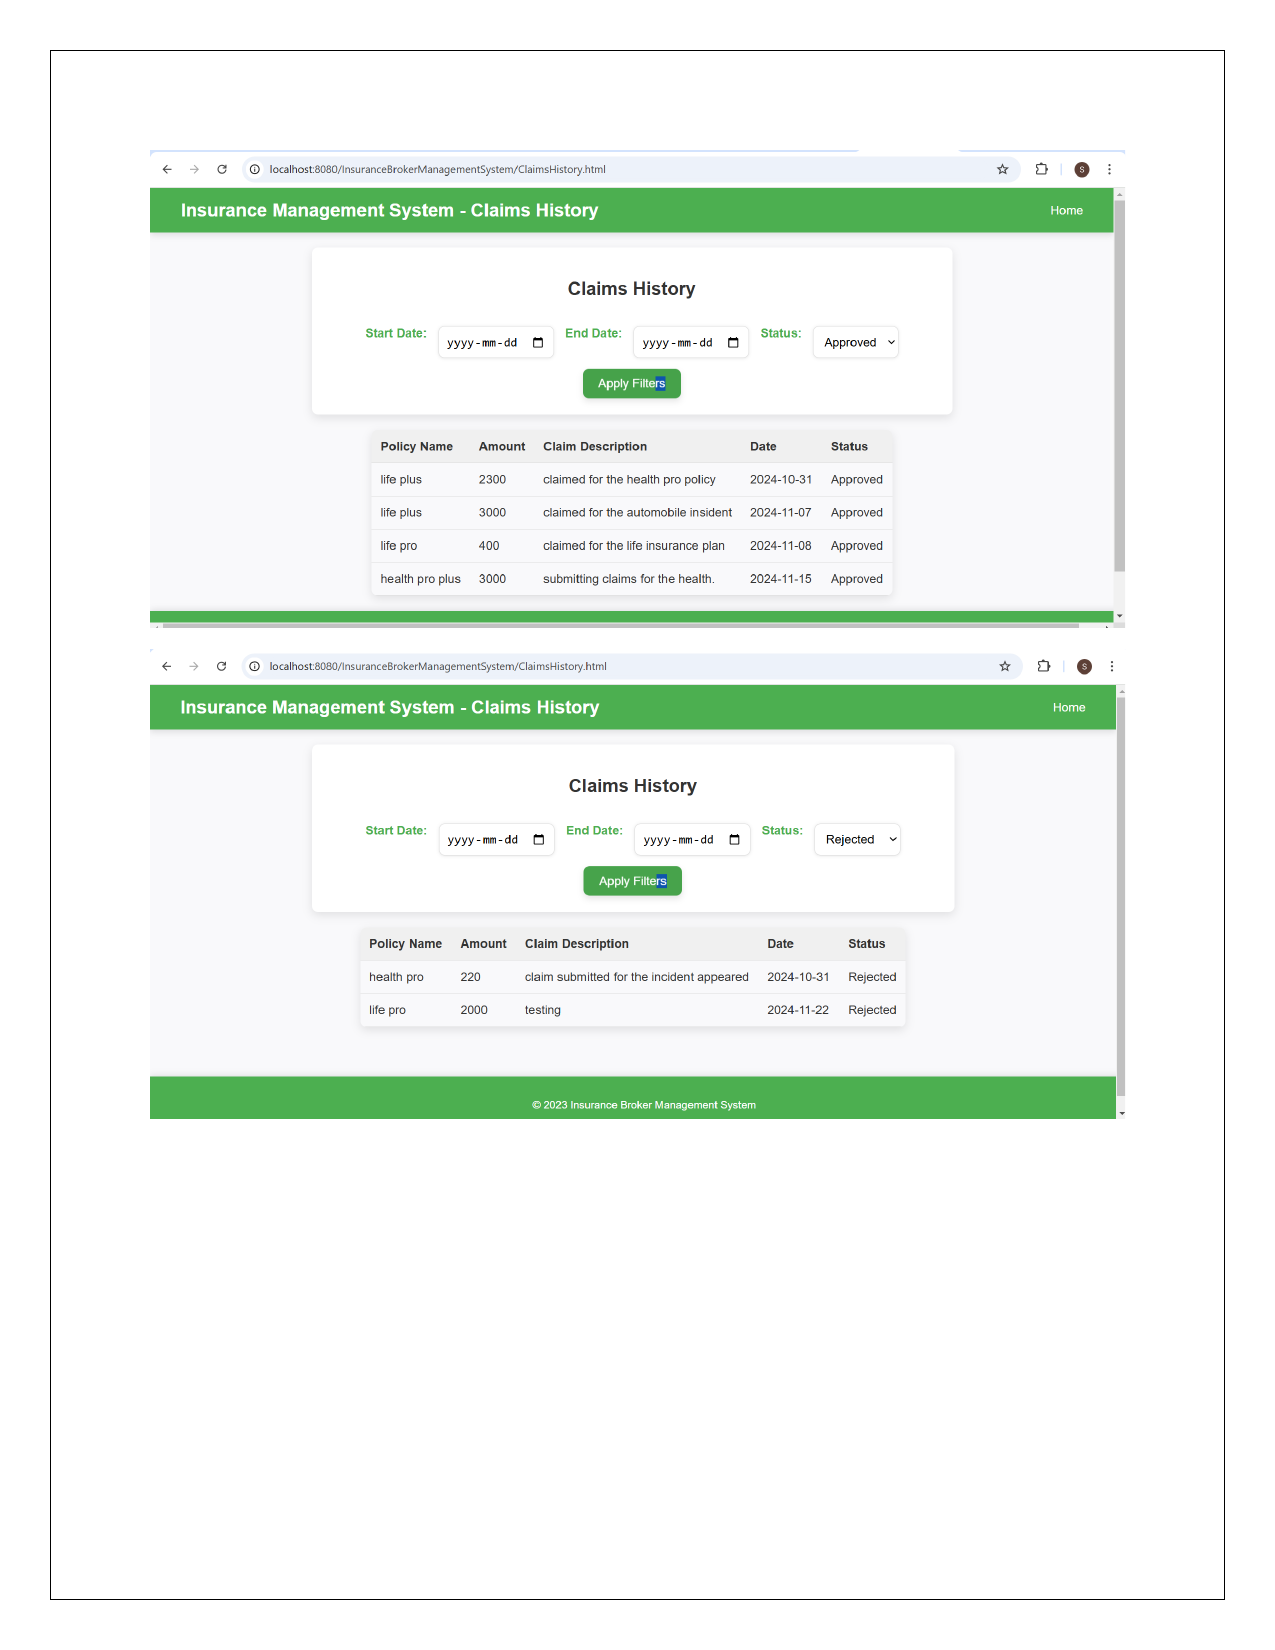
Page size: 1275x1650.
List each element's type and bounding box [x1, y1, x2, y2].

picture [150, 150, 1125, 628]
picture [150, 649, 1125, 1119]
